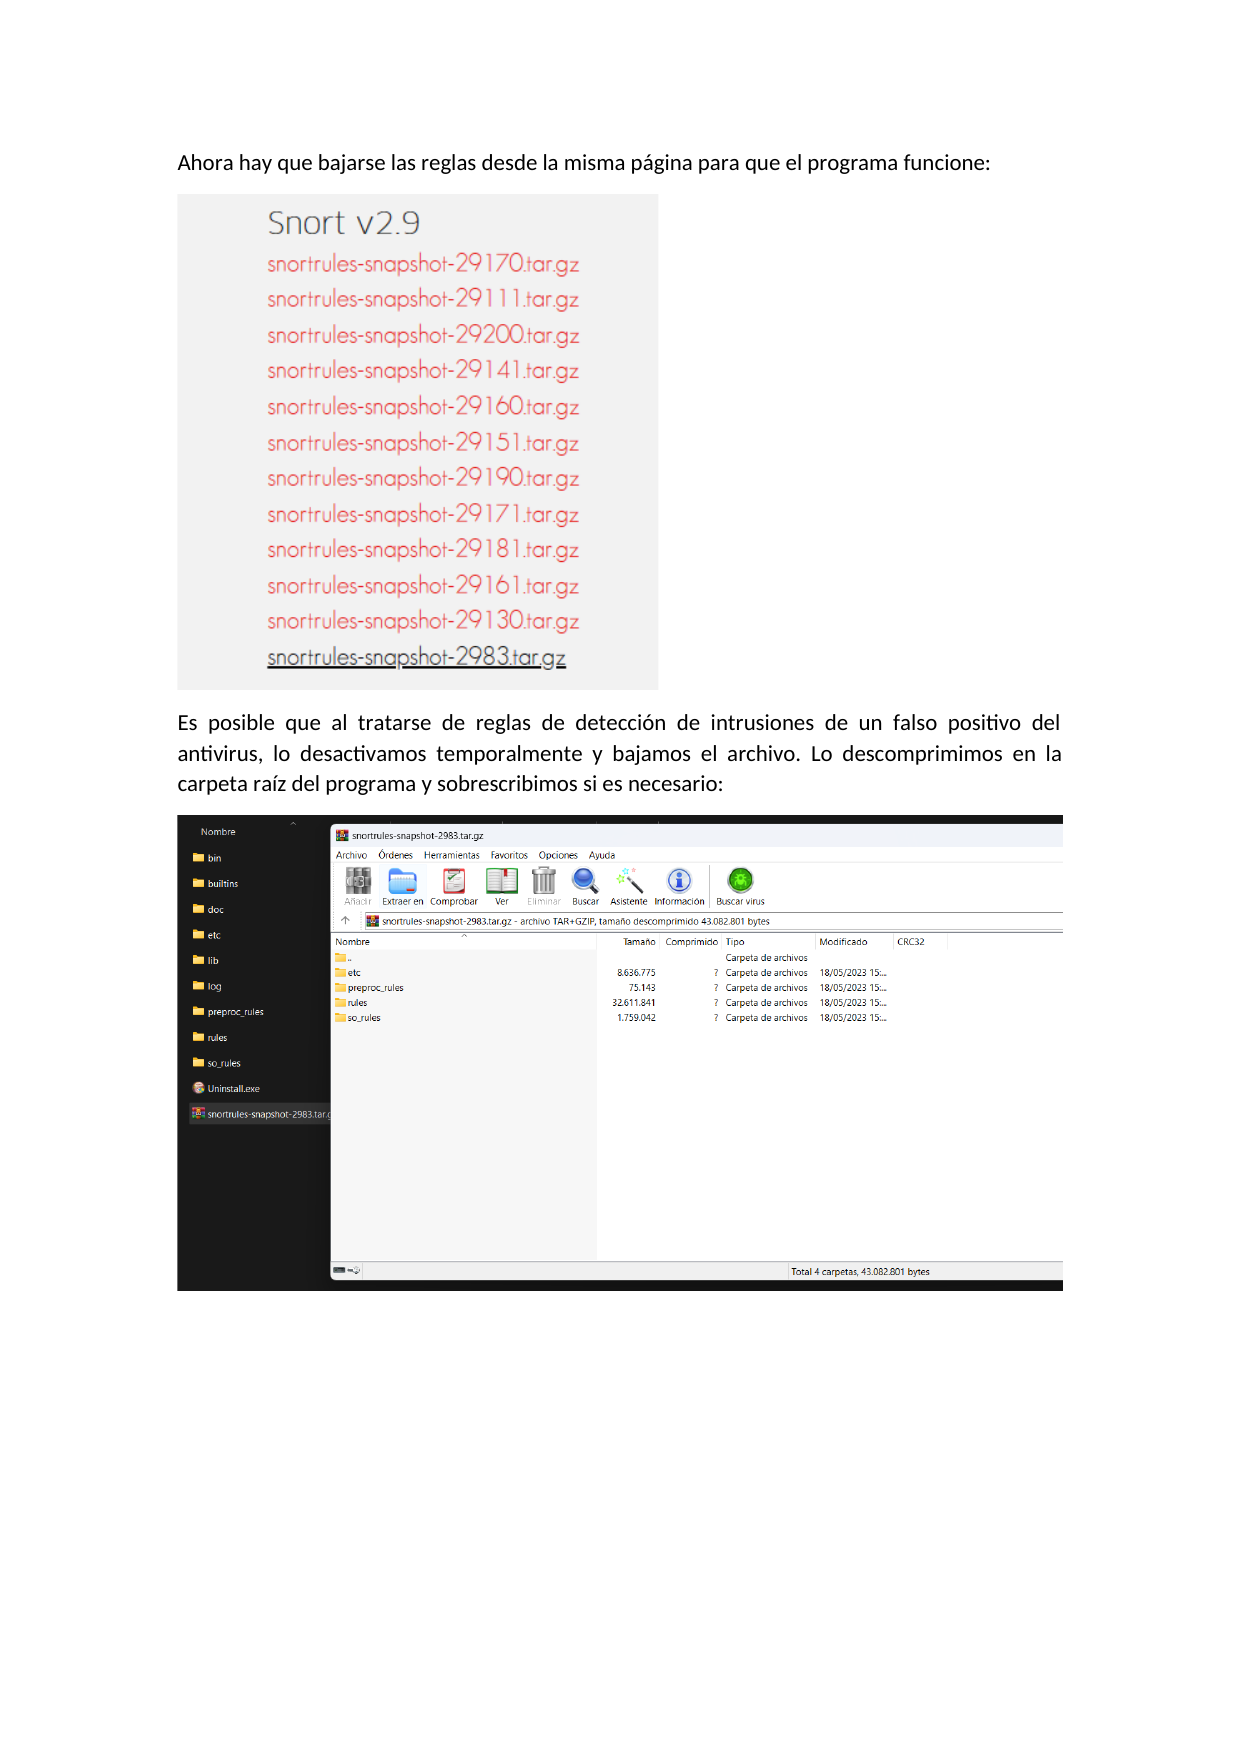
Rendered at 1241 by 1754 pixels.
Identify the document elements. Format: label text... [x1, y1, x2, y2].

text Ahora hay que bajarse las reglas desde la misma página para que el programa funcione: [177, 148, 1063, 176]
text Es posible que al tratarse de reglas de detección de intrusiones de un falso positivo del antivirus, lo desactivamos temporalmente y bajamos el archivo. Lo descomprimimos en la carpeta raíz del programa y sobrescribimos si es necesario: [177, 708, 1063, 797]
picture [177, 194, 659, 690]
picture [177, 815, 1063, 1291]
